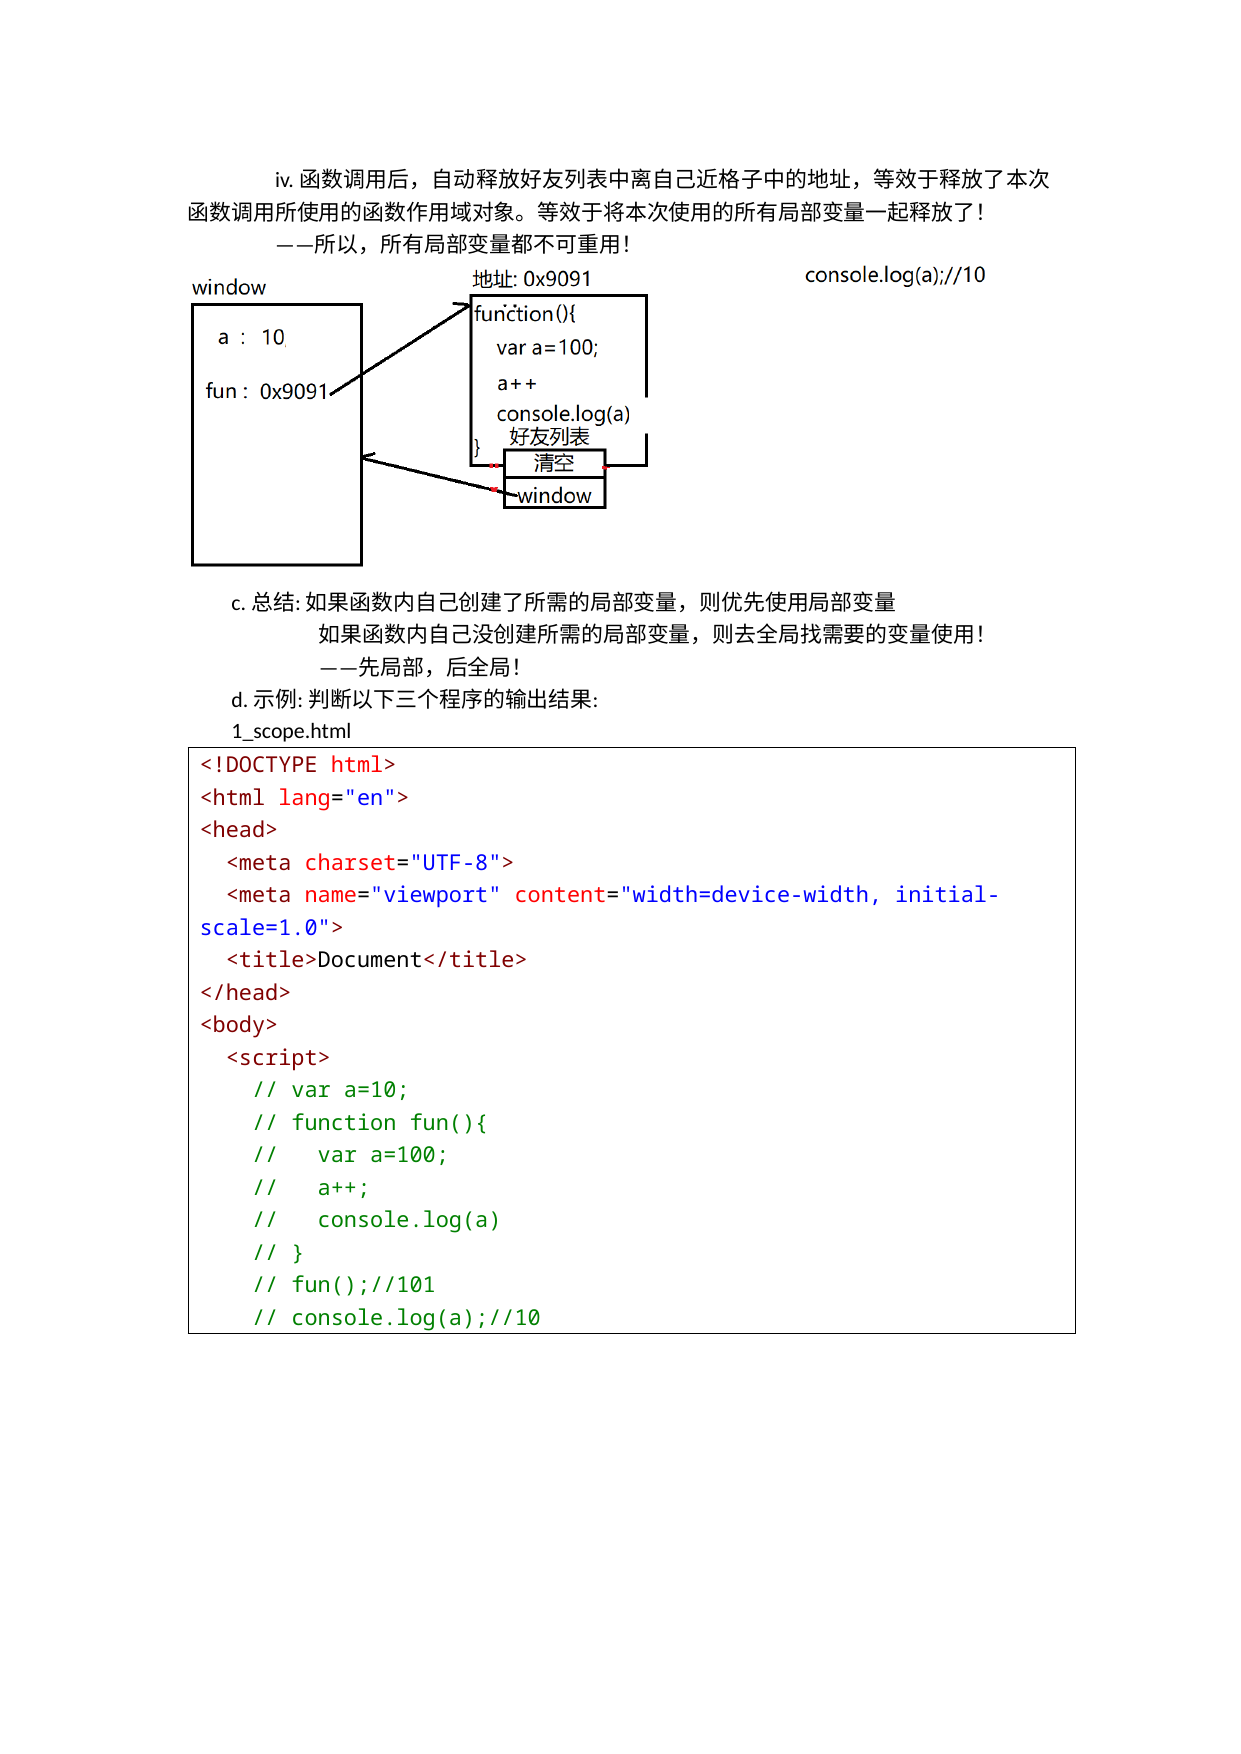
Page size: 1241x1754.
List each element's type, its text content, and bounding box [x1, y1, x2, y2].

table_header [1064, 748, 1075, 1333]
text d. 示例: 判断以下三个程序的输出结果: [187, 682, 1053, 714]
text 如果函数内自己没创建所需的局部变量，则去全局找需要的变量使用！ [187, 617, 1053, 649]
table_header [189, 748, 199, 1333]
text 1_scope.html [187, 714, 1053, 747]
text iv. 函数调用后，自动释放好友列表中离自己近格子中的地址，等效于释放了本次函数调用所使用的函数作用域对象。等效于将本次使用的所有局部变量一起释放了！ [187, 162, 1053, 227]
picture [187, 259, 993, 572]
text ——先局部，后全局！ [187, 649, 1053, 682]
text c. 总结: 如果函数内自己创建了所需的局部变量，则优先使用局部变量 [187, 584, 1053, 617]
text ——所以，所有局部变量都不可重用！ [187, 227, 1053, 259]
